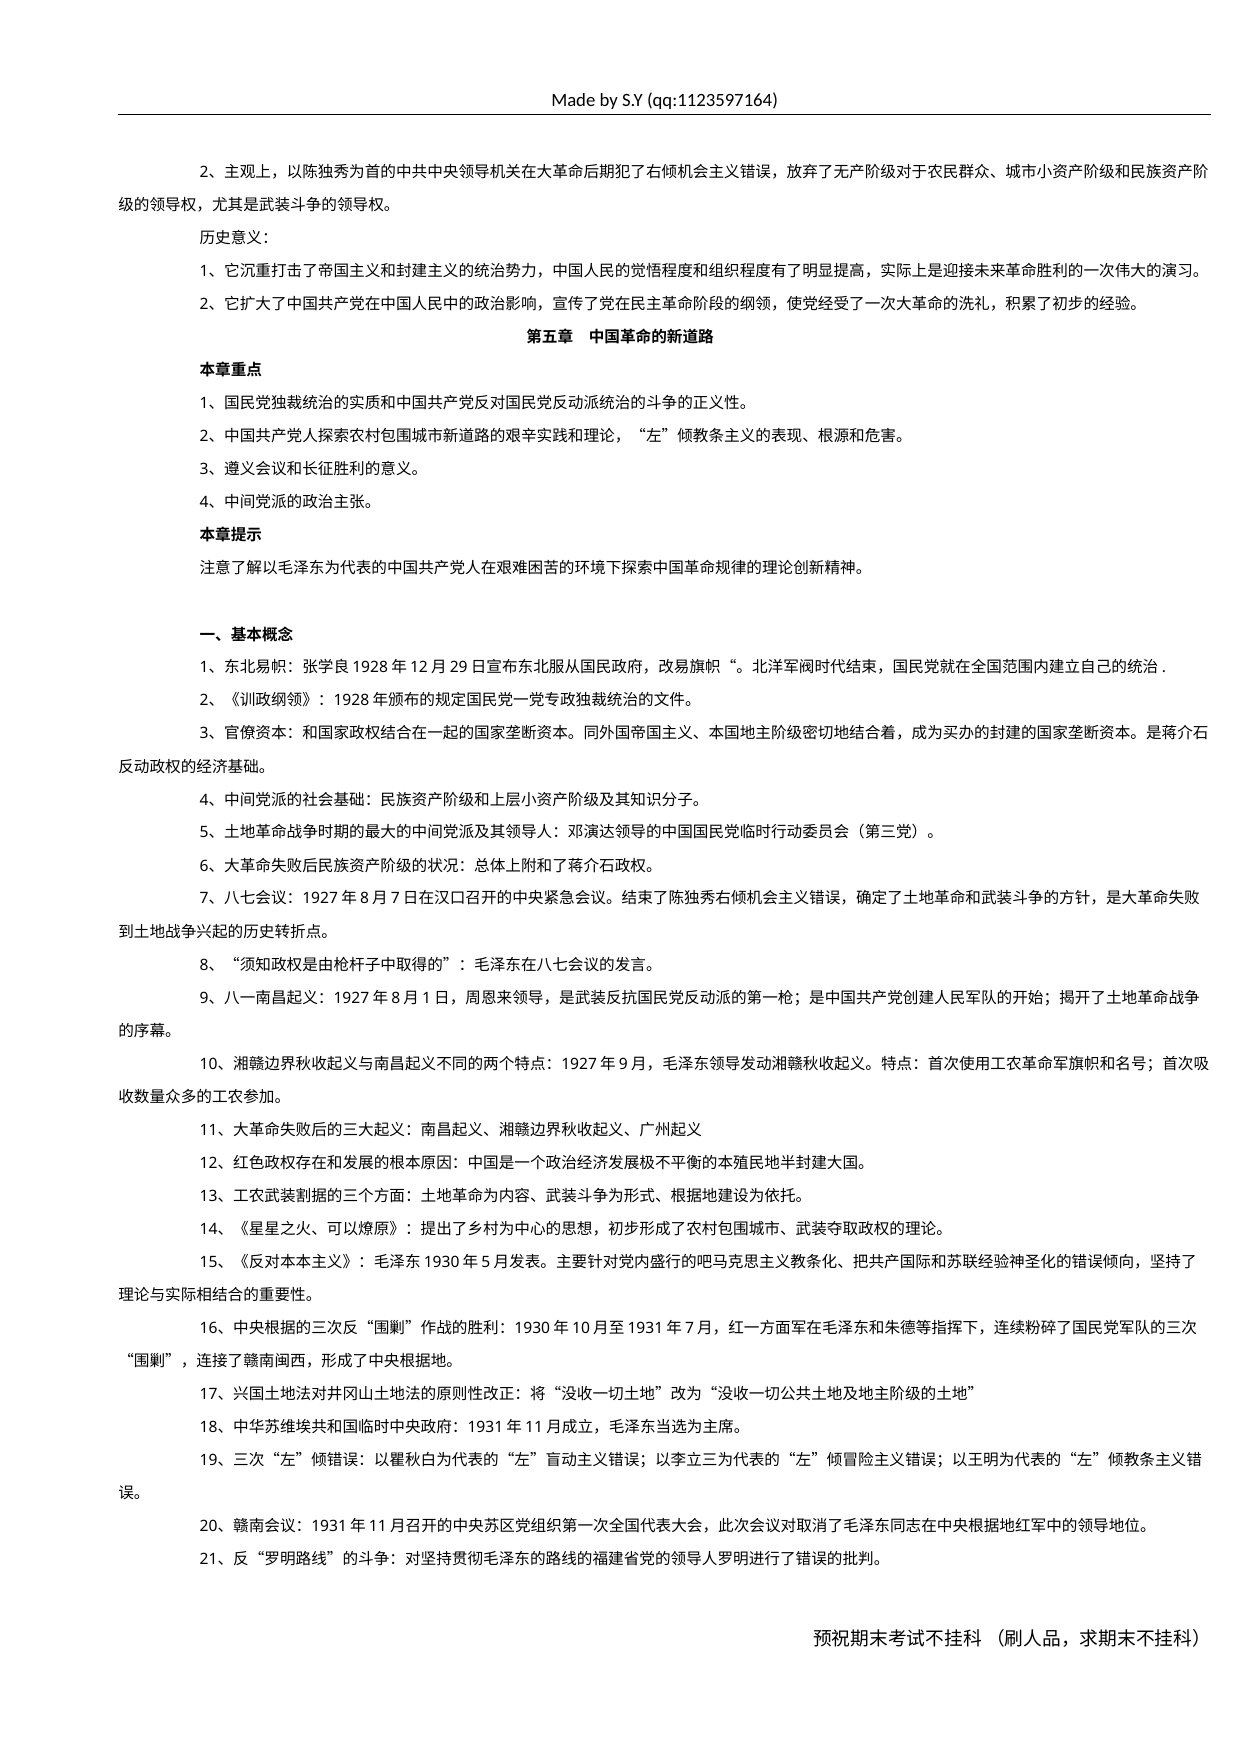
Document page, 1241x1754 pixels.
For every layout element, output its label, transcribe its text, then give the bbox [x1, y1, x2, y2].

text 14、《星星之火、可以燎原》：提出了乡村为中心的思想，初步形成了农村包围城市、武装夺取政权的理论。 [118, 1211, 1211, 1244]
text 1、它沉重打击了帝国主义和封建主义的统治势力，中国人民的觉悟程度和组织程度有了明显提高，实际上是迎接未来革命胜利的一次伟大的演习。 [118, 253, 1211, 286]
text 本章提示 [118, 517, 1211, 551]
text 2、它扩大了中国共产党在中国人民中的政治影响，宣传了党在民主革命阶段的纲领，使党经受了一次大革命的洗礼，积累了初步的经验。 [118, 286, 1211, 319]
text 5、土地革命战争时期的最大的中间党派及其领导人：邓演达领导的中国国民党临时行动委员会（第三党）。 [118, 815, 1211, 848]
text 第五章 中国革命的新道路 [118, 319, 1211, 352]
text 1、国民党独裁统治的实质和中国共产党反对国民党反动派统治的斗争的正义性。 [118, 385, 1211, 418]
text 一、基本概念 [118, 617, 1211, 649]
text 2、中国共产党人探索农村包围城市新道路的艰辛实践和理论，“左”倾教条主义的表现、根源和危害。 [118, 418, 1211, 451]
text 本章重点 [118, 352, 1211, 385]
text 9、八一南昌起义：1927年8月1日，周恩来领导，是武装反抗国民党反动派的第一枪；是中国共产党创建人民军队的开始；揭开了土地革命战争的序幕。 [118, 980, 1211, 1046]
text 12、红色政权存在和发展的根本原因：中国是一个政治经济发展极不平衡的本殖民地半封建大国。 [118, 1145, 1211, 1178]
text 3、遵义会议和长征胜利的意义。 [118, 451, 1211, 484]
text 3、官僚资本：和国家政权结合在一起的国家垄断资本。同外国帝国主义、本国地主阶级密切地结合着，成为买办的封建的国家垄断资本。是蒋介石反动政权的经济基础。 [118, 716, 1211, 782]
text 注意了解以毛泽东为代表的中国共产党人在艰难困苦的环境下探索中国革命规律的理论创新精神。 [118, 551, 1211, 583]
text 历史意义： [118, 220, 1211, 253]
text 1、东北易帜：张学良1928年12月29日宣布东北服从国民政府，改易旗帜“。北洋军阀时代结束，国民党就在全国范围内建立自己的统治 . [118, 649, 1211, 683]
text 2、主观上，以陈独秀为首的中共中央领导机关在大革命后期犯了右倾机会主义错误，放弃了无产阶级对于农民群众、城市小资产阶级和民族资产阶级的领导权，尤其是武装斗争的领导权。 [118, 154, 1211, 220]
text 20、赣南会议：1931年11月召开的中央苏区党组织第一次全国代表大会，此次会议对取消了毛泽东同志在中央根据地红军中的领导地位。 [118, 1508, 1211, 1541]
text 16、中央根据的三次反“围剿”作战的胜利：1930年10月至1931年7月，红一方面军在毛泽东和朱德等指挥下，连续粉碎了国民党军队的三次“围剿”，连接了赣南闽西，形成了中央根据地。 [118, 1310, 1211, 1376]
text 2、《训政纲领》：1928年颁布的规定国民党一党专政独裁统治的文件。 [118, 683, 1211, 716]
text 7、八七会议：1927年8月7日在汉口召开的中央紧急会议。结束了陈独秀右倾机会主义错误，确定了土地革命和武装斗争的方针，是大革命失败到土地战争兴起的历史转折点。 [118, 881, 1211, 947]
text 6、大革命失败后民族资产阶级的状况：总体上附和了蒋介石政权。 [118, 848, 1211, 881]
text 21、反“罗明路线”的斗争：对坚持贯彻毛泽东的路线的福建省党的领导人罗明进行了错误的批判。 [118, 1541, 1211, 1574]
text 11、大革命失败后的三大起义：南昌起义、湘赣边界秋收起义、广州起义 [118, 1112, 1211, 1145]
text 13、工农武装割据的三个方面：土地革命为内容、武装斗争为形式、根据地建设为依托。 [118, 1178, 1211, 1211]
text 10、湘赣边界秋收起义与南昌起义不同的两个特点：1927年9月，毛泽东领导发动湘赣秋收起义。特点：首次使用工农革命军旗帜和名号；首次吸收数量众多的工农参加。 [118, 1046, 1211, 1112]
text 4、中间党派的政治主张。 [118, 484, 1211, 517]
text 18、中华苏维埃共和国临时中央政府：1931年11月成立，毛泽东当选为主席。 [118, 1409, 1211, 1442]
text 19、三次“左”倾错误：以瞿秋白为代表的“左”盲动主义错误；以李立三为代表的“左”倾冒险主义错误；以王明为代表的“左”倾教条主义错误。 [118, 1442, 1211, 1508]
text 15、《反对本本主义》：毛泽东1930年5月发表。主要针对党内盛行的吧马克思主义教条化、把共产国际和苏联经验神圣化的错误倾向，坚持了理论与实际相结合的重要性。 [118, 1244, 1211, 1310]
text 17、兴国土地法对井冈山土地法的原则性改正：将“没收一切土地”改为“没收一切公共土地及地主阶级的土地” [118, 1376, 1211, 1409]
text 8、“须知政权是由枪杆子中取得的”：毛泽东在八七会议的发言。 [118, 947, 1211, 980]
text 4、中间党派的社会基础：民族资产阶级和上层小资产阶级及其知识分子。 [118, 782, 1211, 815]
